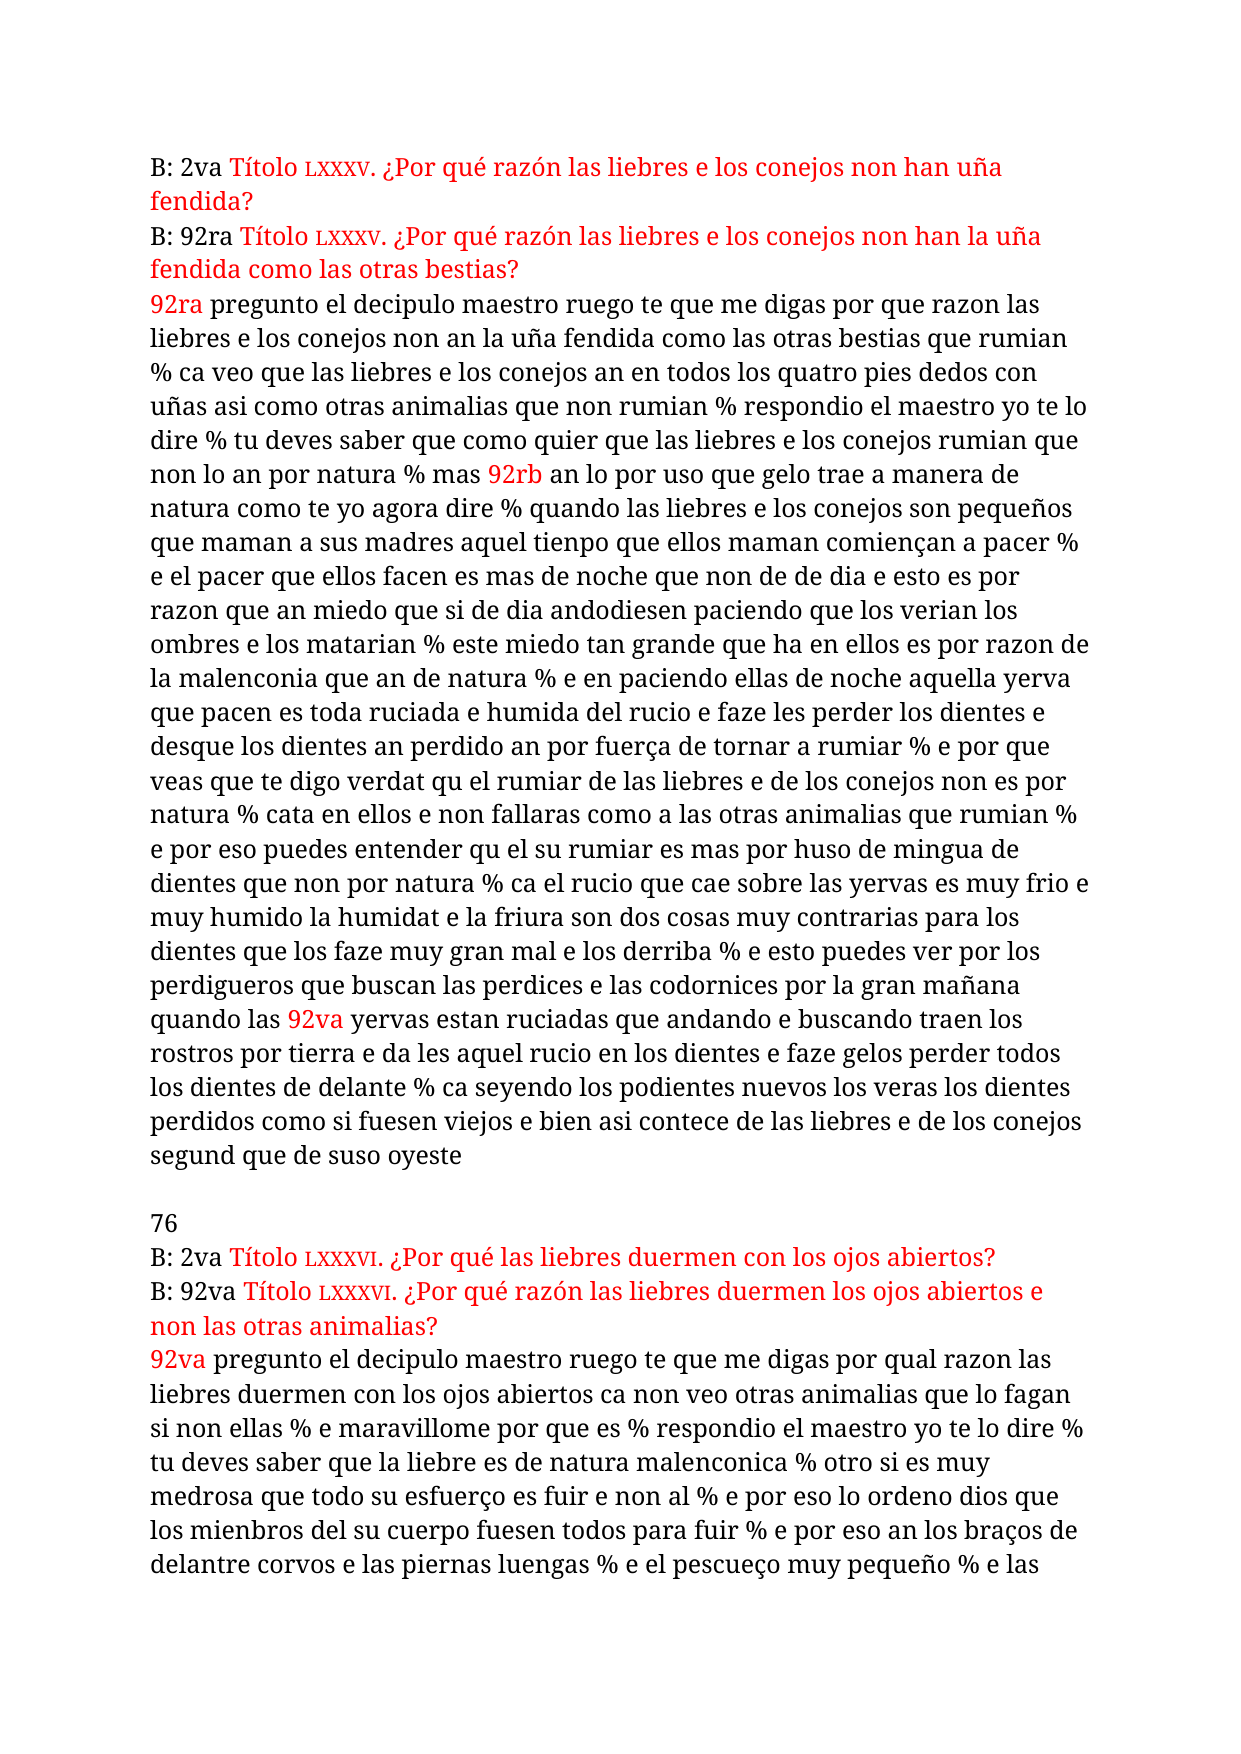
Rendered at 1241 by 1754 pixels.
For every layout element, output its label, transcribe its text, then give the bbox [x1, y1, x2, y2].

text B: 92va Títolo lxxxvi. ¿Por qué razón las liebres duermen los ojos abiertos e non las otras animalias? [150, 1274, 1090, 1342]
text 76 [150, 1206, 1090, 1240]
text B: 2va Títolo lxxxvi. ¿Por qué las liebres duermen con los ojos abiertos? [150, 1240, 1090, 1274]
text 92ra pregunto el decipulo maestro ruego te que me digas por que razon las liebres e los conejos non an la uña fendida como las otras bestias que rumian % ca veo que las liebres e los conejos an en todos los quatro pies dedos con uñas asi como otras animalias que non rumian % respondio el maestro yo te lo dire % tu deves saber que como quier que las liebres e los conejos rumian que non lo an por natura % mas 92rb an lo por uso que gelo trae a manera de natura como te yo agora dire % quando las liebres e los conejos son pequeños que maman a sus madres aquel tienpo que ellos maman comiençan a pacer % e el pacer que ellos facen es mas de noche que non de de dia e esto es por razon que an miedo que si de dia andodiesen paciendo que los verian los ombres e los matarian % este miedo tan grande que ha en ellos es por razon de la malenconia que an de natura % e en paciendo ellas de noche aquella yerva que pacen es toda ruciada e humida del rucio e faze les perder los dientes e desque los dientes an perdido an por fuerça de tornar a rumiar % e por que veas que te digo verdat qu el rumiar de las liebres e de los conejos non es por natura % cata en ellos e non fallaras como a las otras animalias que rumian % e por eso puedes entender qu el su rumiar es mas por huso de mingua de dientes que non por natura % ca el rucio que cae sobre las yervas es muy frio e muy humido la humidat e la friura son dos cosas muy contrarias para los dientes que los faze muy gran mal e los derriba % e esto puedes ver por los perdigueros que buscan las perdices e las codornices por la gran mañana quando las 92va yervas estan ruciadas que andando e buscando traen los rostros por tierra e da les aquel rucio en los dientes e faze gelos perder todos los dientes de delante % ca seyendo los podientes nuevos los veras los dientes perdidos como si fuesen viejos e bien asi contece de las liebres e de los conejos segund que de suso oyeste [150, 286, 1090, 1172]
text B: 2va Títolo lxxxv. ¿Por qué razón las liebres e los conejos non han uña fendida? [150, 150, 1090, 218]
text B: 92ra Títolo lxxxv. ¿Por qué razón las liebres e los conejos non han la uña fendida como las otras bestias? [150, 218, 1090, 286]
